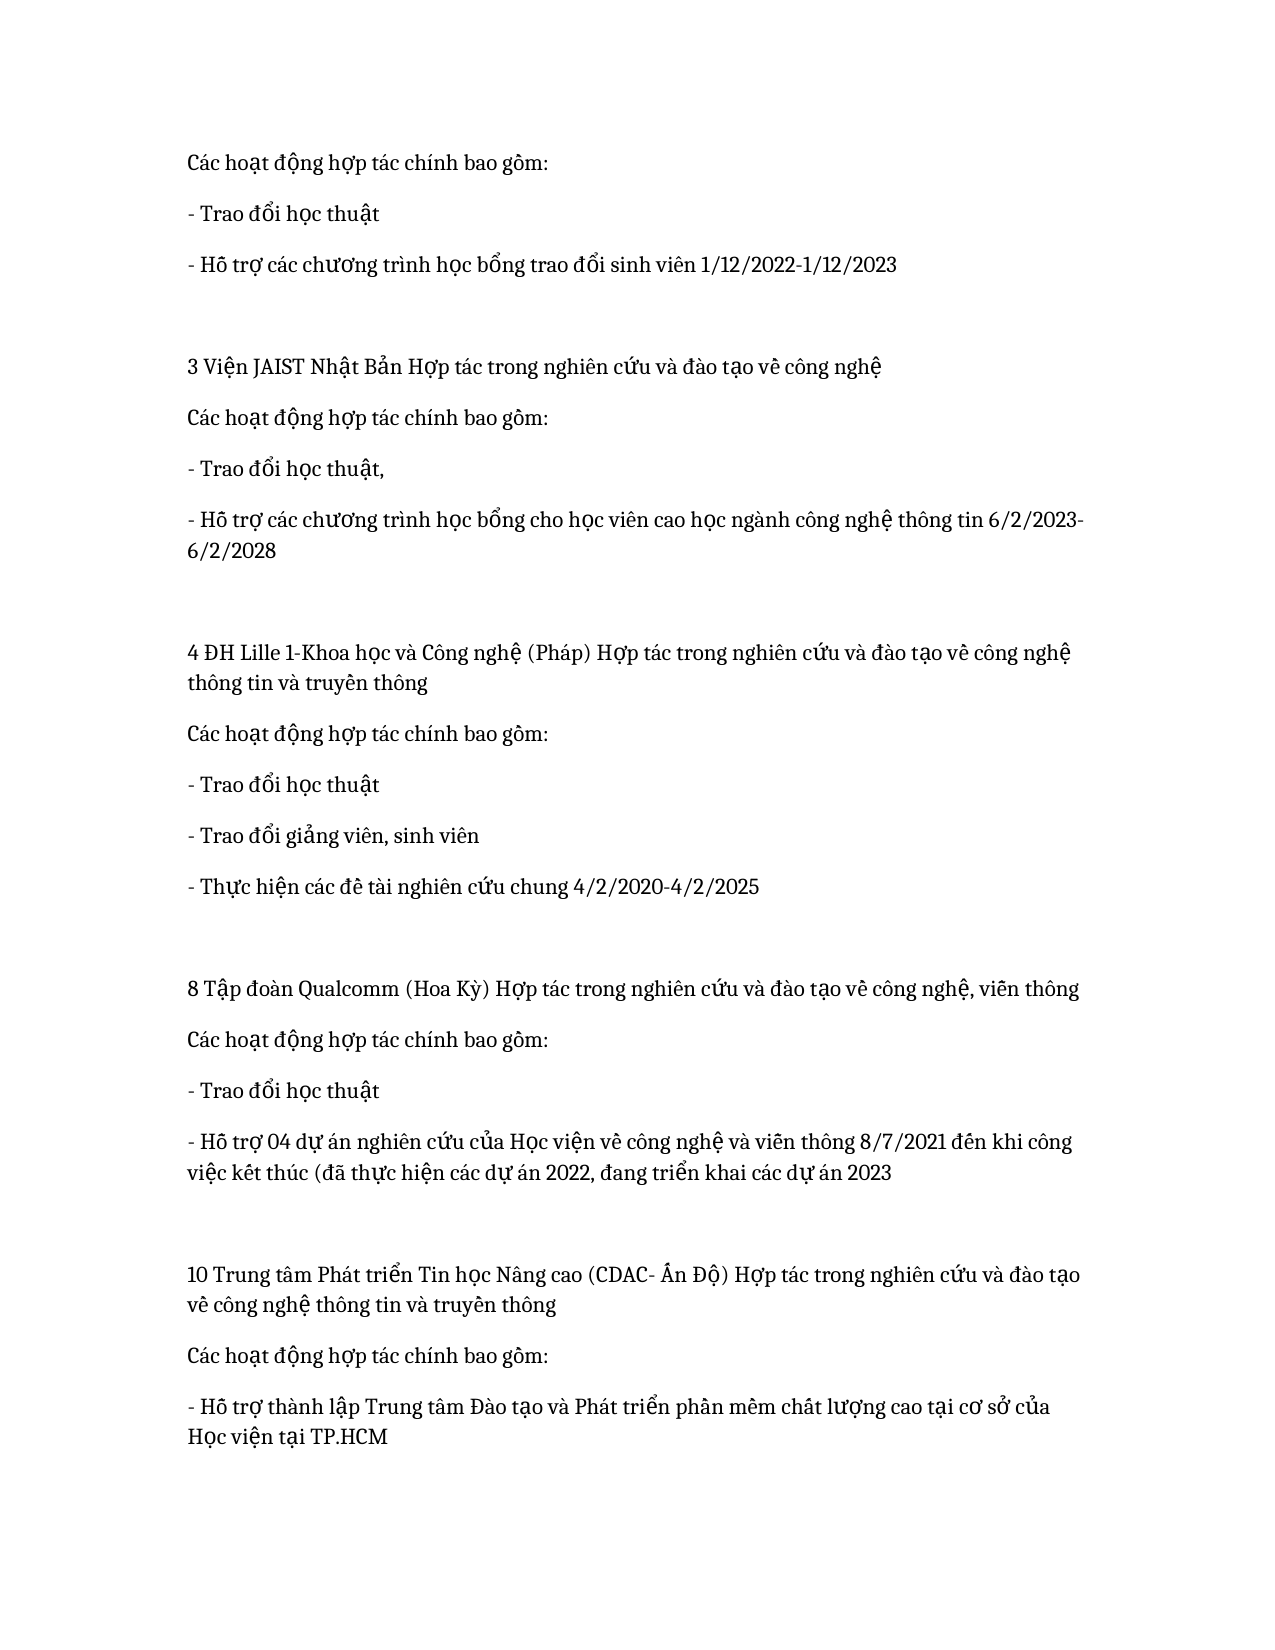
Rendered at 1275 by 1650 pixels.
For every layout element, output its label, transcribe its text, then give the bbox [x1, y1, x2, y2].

text - Trao đổi học thuật, [187, 456, 1087, 483]
text - Hỗ trợ các chương trình học bổng cho học viên cao học ngành công nghệ thông tin 6/2/2023-6/2/2028 [187, 507, 1087, 564]
text - Thực hiện các đề tài nghiên cứu chung 4/2/2020-4/2/2025 [187, 874, 1087, 900]
text - Trao đổi học thuật [187, 1078, 1087, 1104]
text Các hoạt động hợp tác chính bao gồm: [187, 1343, 1087, 1369]
text - Trao đổi học thuật [187, 201, 1087, 227]
text 4 ĐH Lille 1-Khoa học và Công nghệ (Pháp) Hợp tác trong nghiên cứu và đào tạo về công nghệ thông tin và truyền thông [187, 639, 1087, 696]
text Các hoạt động hợp tác chính bao gồm: [187, 721, 1087, 747]
text Các hoạt động hợp tác chính bao gồm: [187, 150, 1087, 176]
text Các hoạt động hợp tác chính bao gồm: [187, 405, 1087, 432]
text - Trao đổi học thuật [187, 772, 1087, 798]
text 8 Tập đoàn Qualcomm (Hoa Kỳ) Hợp tác trong nghiên cứu và đào tạo về công nghệ, viễn thông [187, 976, 1087, 1002]
text Các hoạt động hợp tác chính bao gồm: [187, 1027, 1087, 1053]
text 3 Viện JAIST Nhật Bản Hợp tác trong nghiên cứu và đào tạo về công nghệ [187, 354, 1087, 381]
text - Trao đổi giảng viên, sinh viên [187, 823, 1087, 849]
text - Hỗ trợ thành lập Trung tâm Đào tạo và Phát triển phần mềm chất lượng cao tại cơ sở của Học viện tại TP.HCM [187, 1394, 1087, 1450]
text - Hỗ trợ 04 dự án nghiên cứu của Học viện về công nghệ và viễn thông 8/7/2021 đến khi công việc kết thúc (đã thực hiện các dự án 2022, đang triển khai các dự án 2023 [187, 1129, 1087, 1186]
text 10 Trung tâm Phát triển Tin học Nâng cao (CDAC- Ấn Độ) Hợp tác trong nghiên cứu và đào tạo về công nghệ thông tin và truyền thông [187, 1261, 1087, 1318]
text - Hỗ trợ các chương trình học bổng trao đổi sinh viên 1/12/2022-1/12/2023 [187, 252, 1087, 278]
